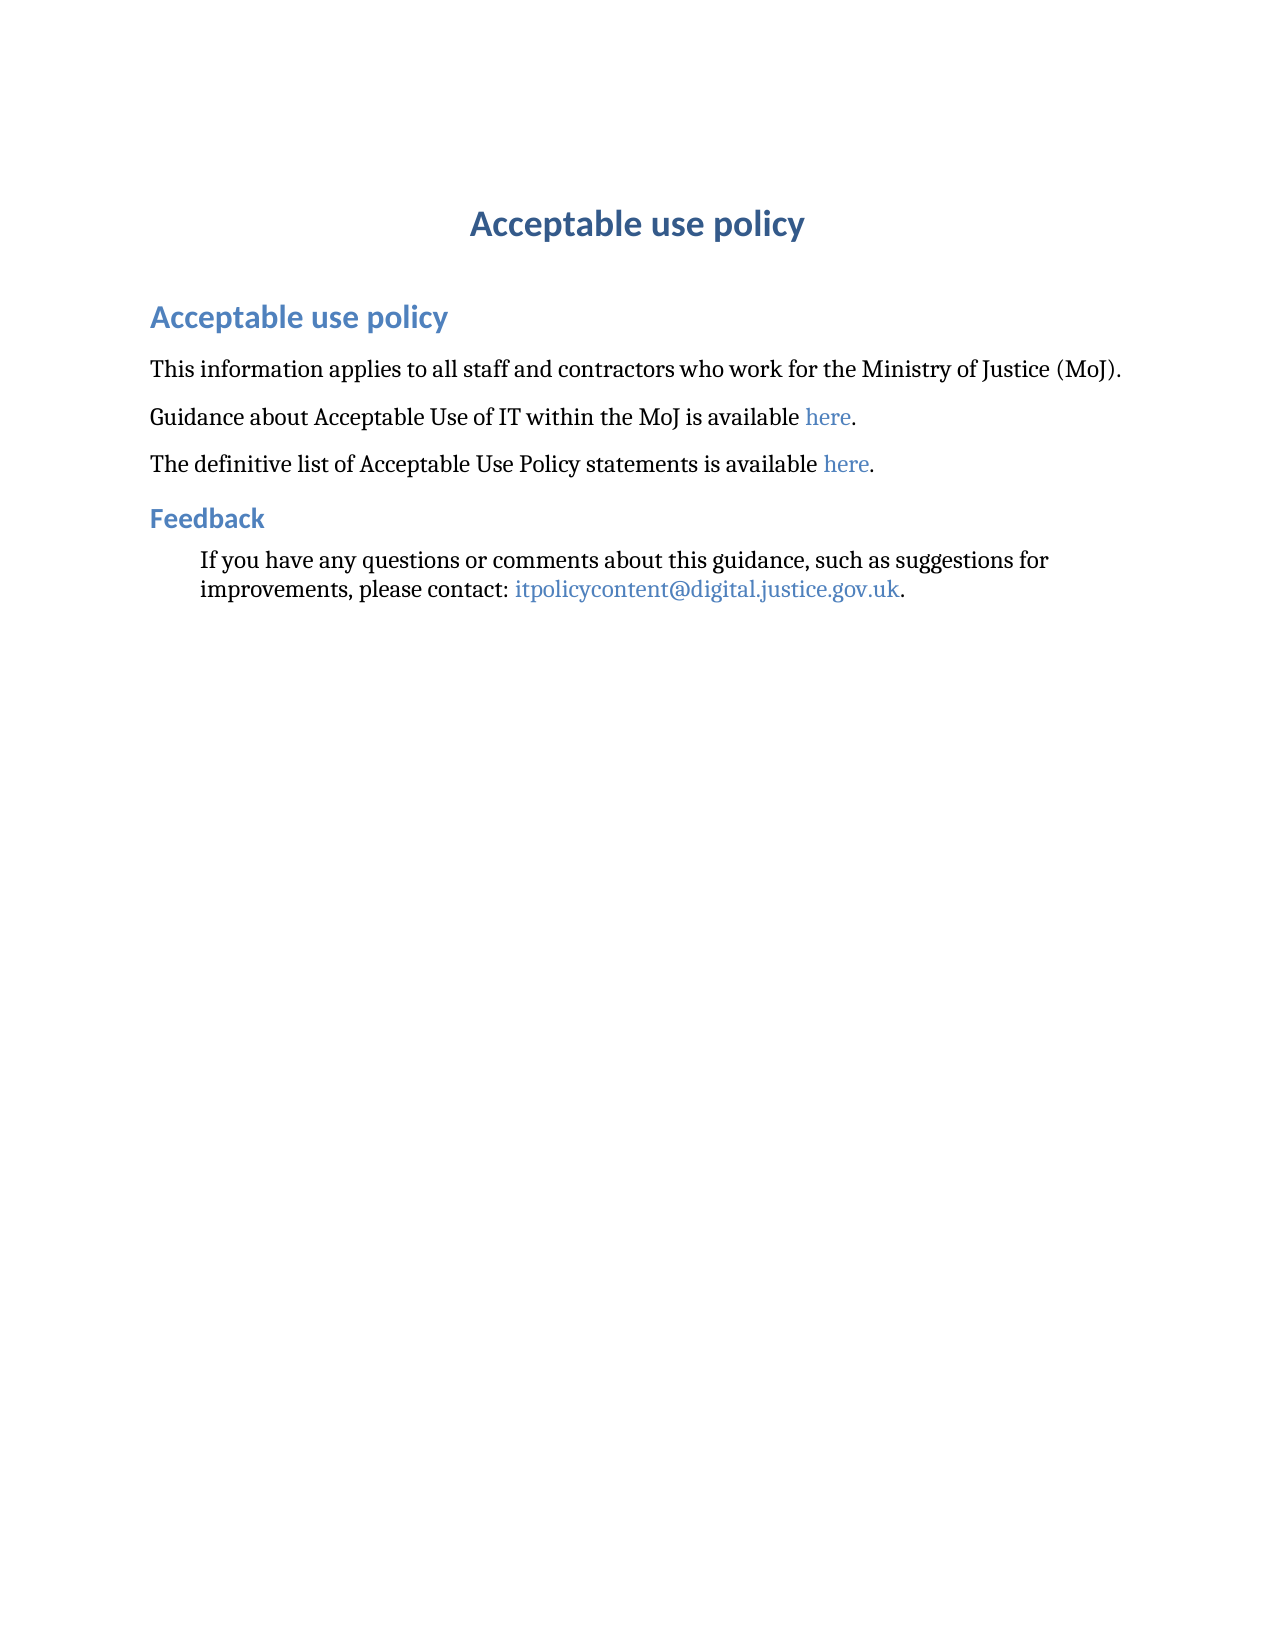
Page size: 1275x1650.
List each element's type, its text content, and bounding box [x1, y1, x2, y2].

subtitle Feedback [150, 500, 1125, 536]
text The definitive list of Acceptable Use Policy statements is available here. [150, 450, 1125, 479]
subtitle Acceptable use policy [150, 296, 1125, 337]
text Guidance about Acceptable Use of IT within the MoJ is available here. [150, 403, 1125, 432]
text This information applies to all staff and contractors who work for the Ministry of Justice (MoJ). [150, 355, 1125, 384]
title Acceptable use policy [150, 200, 1125, 246]
text If you have any questions or comments about this guidance, such as suggestions for improvements, please contact: itpolicycontent@digital.justice.gov.uk. [200, 546, 1075, 603]
